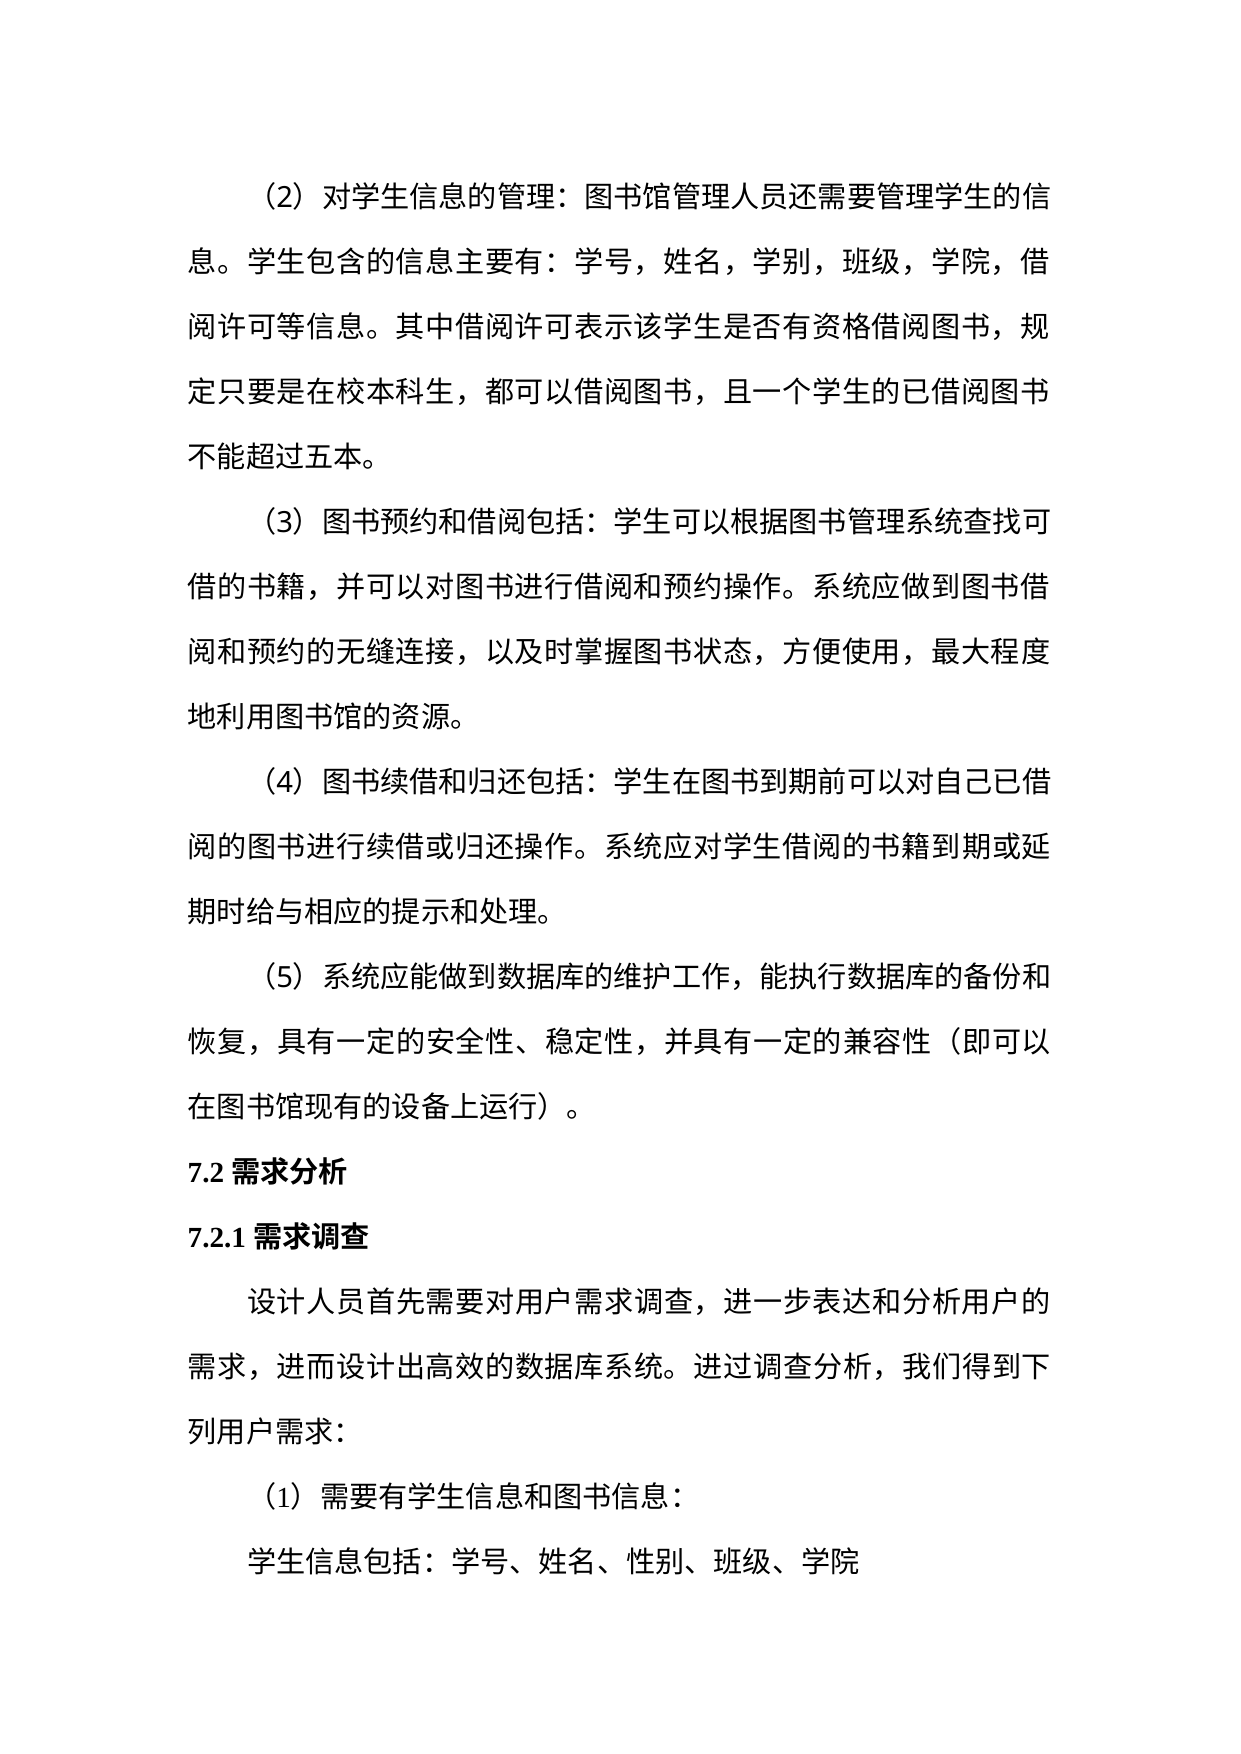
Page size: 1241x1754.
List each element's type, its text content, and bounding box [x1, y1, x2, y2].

text （1）需要有学生信息和图书信息： [187, 1462, 1053, 1527]
text 7.2.1 需求调查 [187, 1202, 1053, 1267]
text 7.2 需求分析 [187, 1137, 1053, 1202]
text （5）系统应能做到数据库的维护工作，能执行数据库的备份和恢复，具有一定的安全性、稳定性，并具有一定的兼容性（即可以在图书馆现有的设备上运行）。 [187, 942, 1053, 1137]
text （3）图书预约和借阅包括：学生可以根据图书管理系统查找可借的书籍，并可以对图书进行借阅和预约操作。系统应做到图书借阅和预约的无缝连接，以及时掌握图书状态，方便使用，最大程度地利用图书馆的资源。 [187, 487, 1053, 747]
text （4）图书续借和归还包括：学生在图书到期前可以对自己已借阅的图书进行续借或归还操作。系统应对学生借阅的书籍到期或延期时给与相应的提示和处理。 [187, 747, 1053, 942]
text （2）对学生信息的管理：图书馆管理人员还需要管理学生的信息。学生包含的信息主要有：学号，姓名，学别，班级，学院，借阅许可等信息。其中借阅许可表示该学生是否有资格借阅图书，规定只要是在校本科生，都可以借阅图书，且一个学生的已借阅图书不能超过五本。 [187, 162, 1053, 487]
text 学生信息包括：学号、姓名、性别、班级、学院 [187, 1527, 1053, 1592]
text 设计人员首先需要对用户需求调查，进一步表达和分析用户的需求，进而设计出高效的数据库系统。进过调查分析，我们得到下列用户需求： [187, 1267, 1053, 1462]
